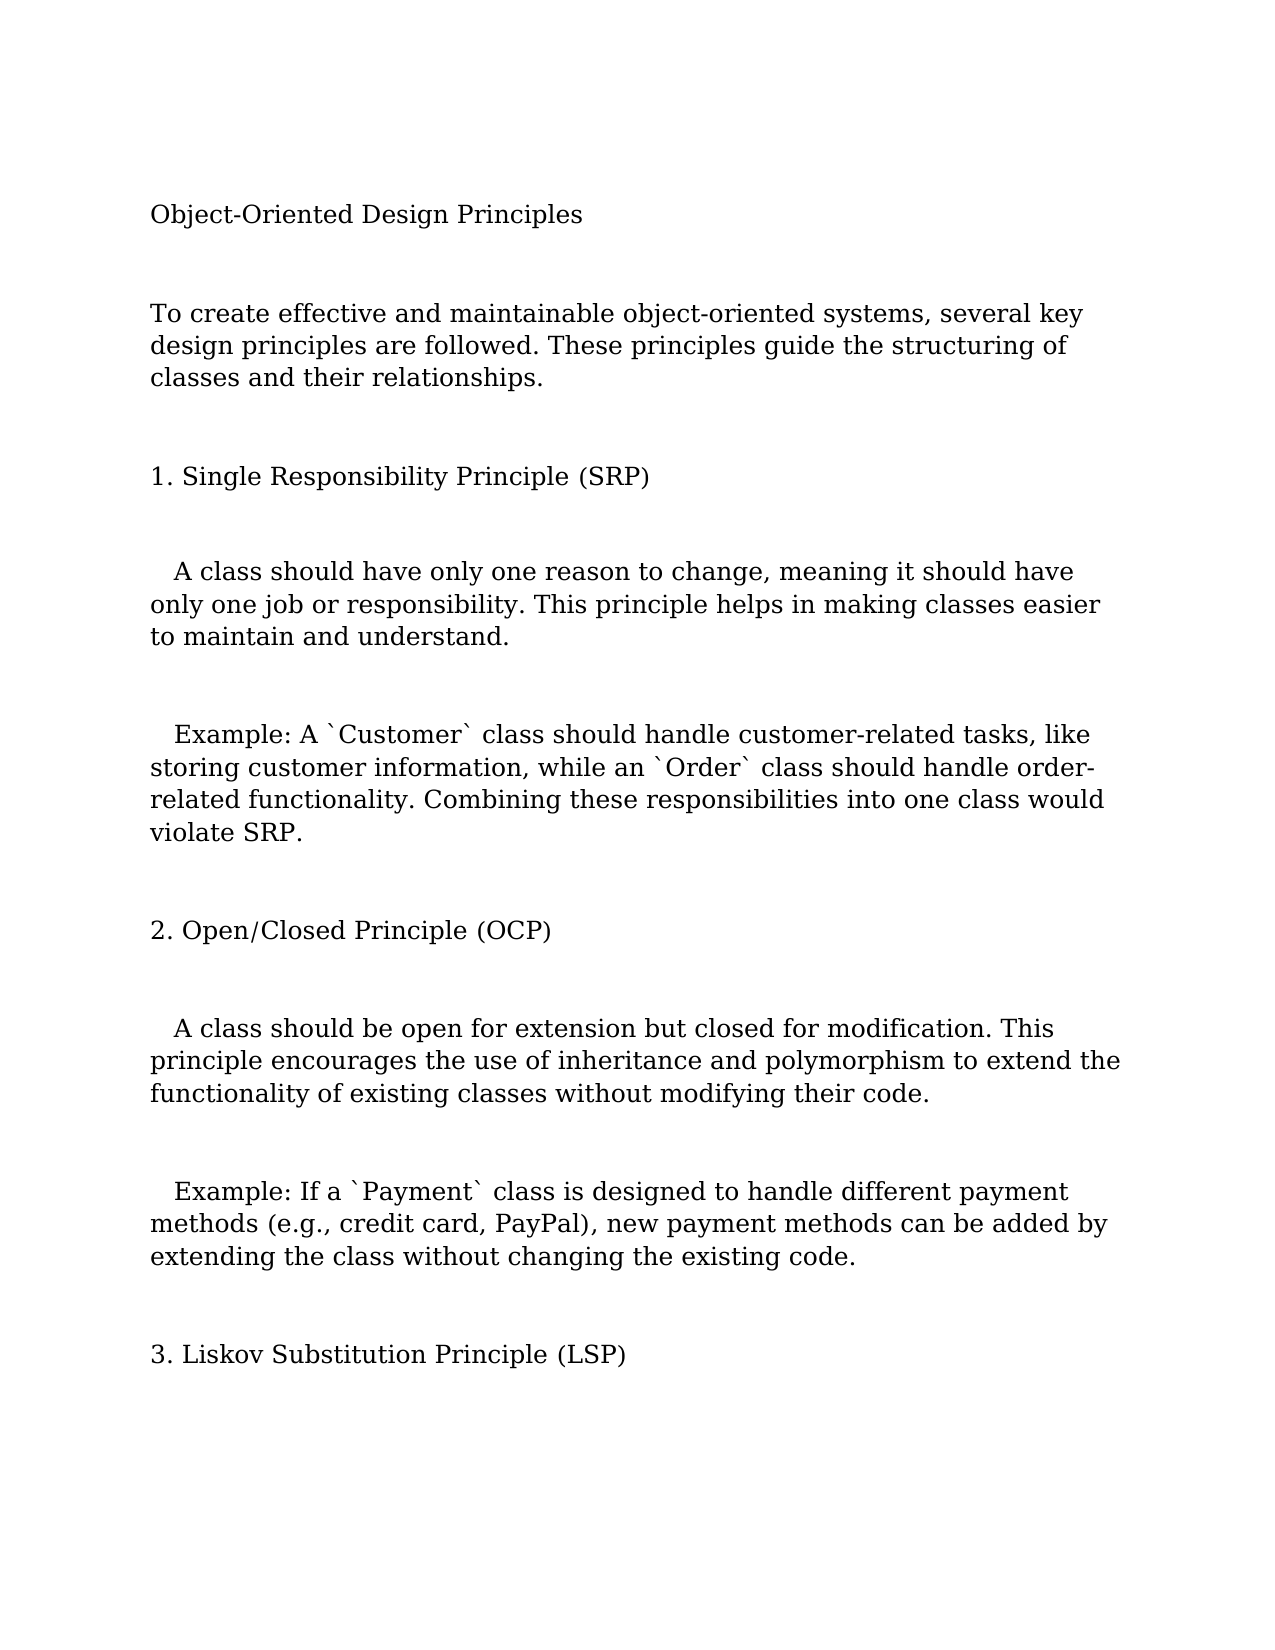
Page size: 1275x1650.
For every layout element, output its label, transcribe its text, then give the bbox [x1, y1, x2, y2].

text Example: If a `Payment` class is designed to handle different payment methods (e.g., credit card, PayPal), new payment methods can be added by extending the class without changing the existing code. [150, 1175, 1125, 1270]
text 1. Single Responsibility Principle (SRP) [150, 460, 1125, 490]
text A class should have only one reason to change, meaning it should have only one job or responsibility. This principle helps in making classes easier to maintain and understand. [150, 556, 1125, 651]
text 3. Liskov Substitution Principle (LSP) [150, 1338, 1125, 1368]
text A class should be open for extension but closed for modification. This principle encourages the use of inheritance and polymorphism to extend the functionality of existing classes without modifying their code. [150, 1012, 1125, 1107]
text Example: A `Customer` class should handle customer-related tasks, like storing customer information, while an `Order` class should handle order-related functionality. Combining these responsibilities into one class would violate SRP. [150, 719, 1125, 846]
text To create effective and maintainable object-oriented systems, several key design principles are followed. These principles guide the structuring of classes and their relationships. [150, 297, 1125, 392]
text 2. Open/Closed Principle (OCP) [150, 914, 1125, 944]
text Object-Oriented Design Principles [150, 199, 1125, 229]
